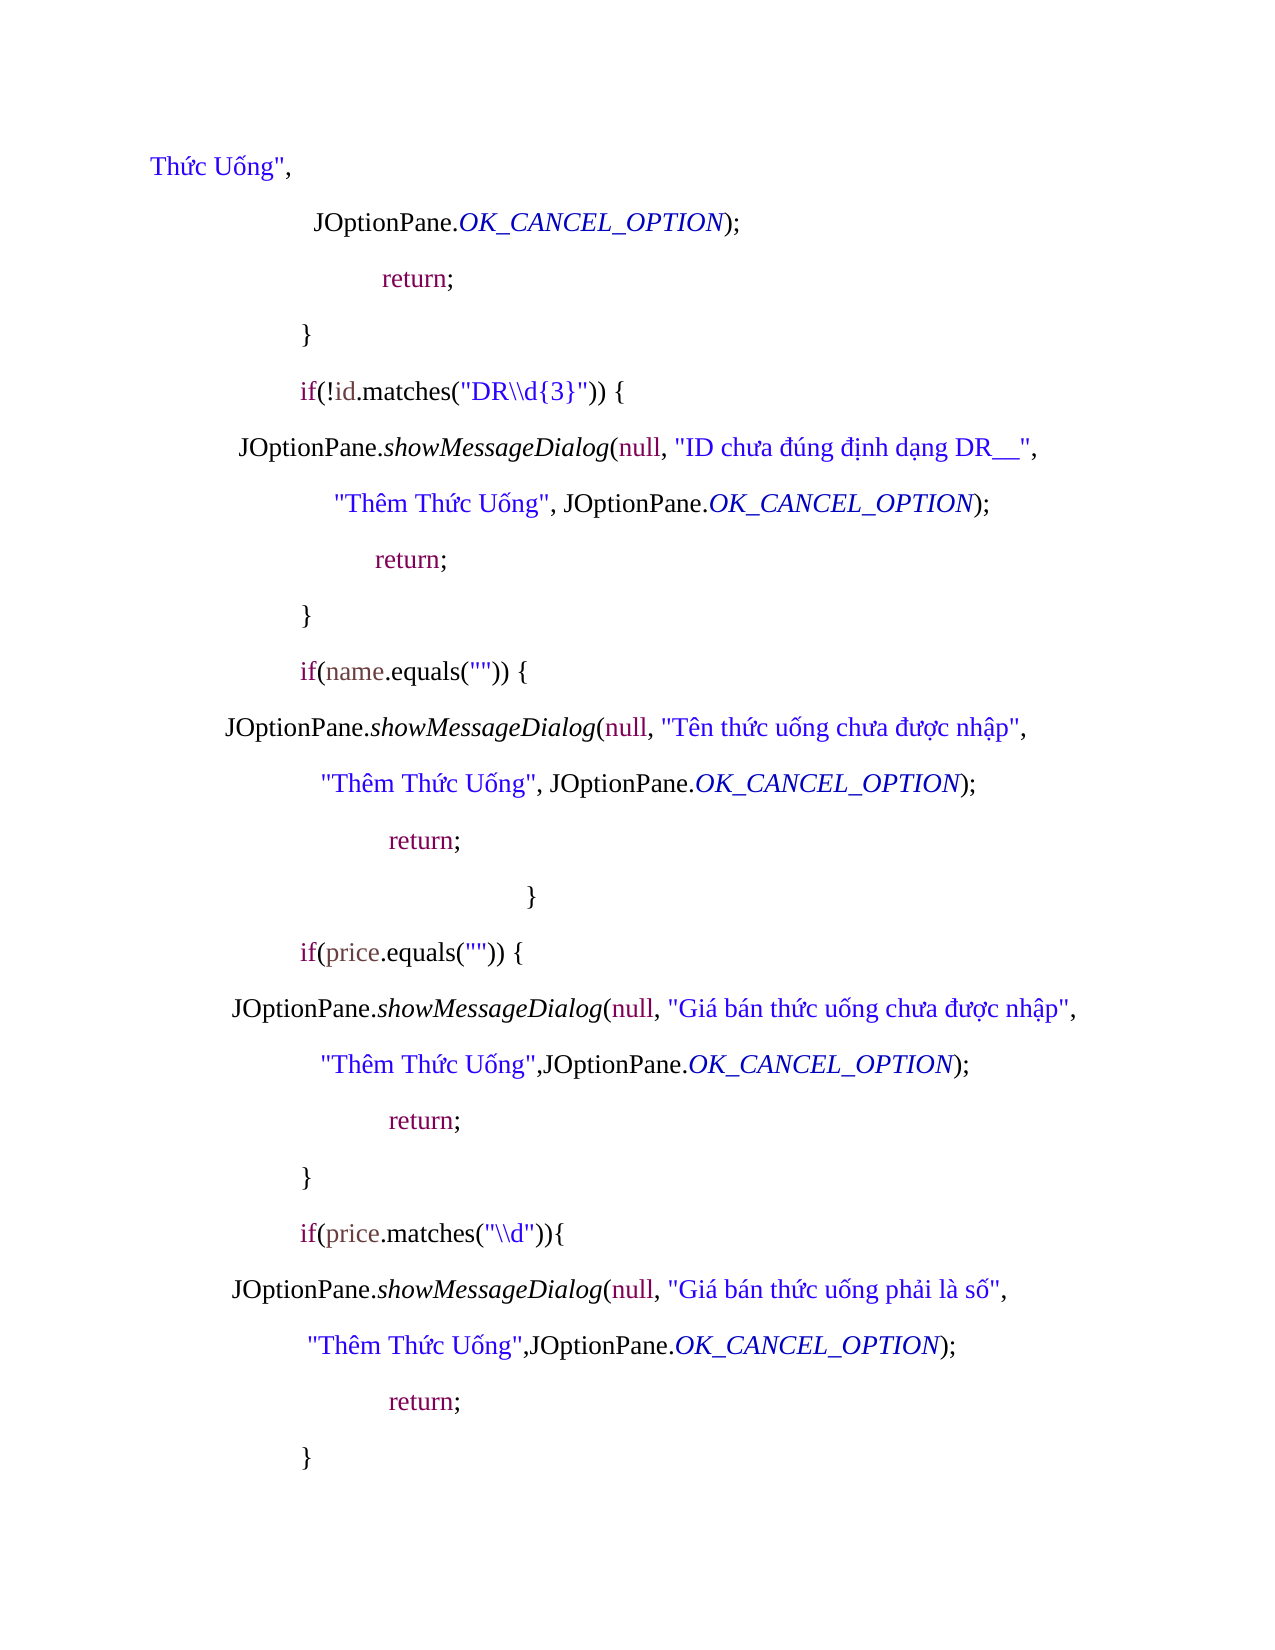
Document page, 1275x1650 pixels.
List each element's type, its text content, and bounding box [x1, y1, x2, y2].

text return; [150, 262, 1125, 293]
text JOptionPane.showMessageDialog(null, "ID chưa đúng định dạng DR__", [150, 431, 1125, 462]
text "Thêm Thức Uống",JOptionPane.OK_CANCEL_OPTION); [300, 1329, 1125, 1360]
text "Thêm Thức Uống", JOptionPane.OK_CANCEL_OPTION); [150, 768, 1125, 799]
text if(name.equals("")) { [150, 655, 1125, 686]
text if(price.matches("\\d")){ [150, 1217, 1125, 1248]
text return; [150, 1104, 1125, 1136]
text return; [150, 824, 1125, 855]
text "Thêm Thức Uống",JOptionPane.OK_CANCEL_OPTION); [300, 1048, 1125, 1079]
text } [150, 880, 1125, 911]
text } [150, 1441, 1125, 1472]
text if(!id.matches("DR\\d{3}")) { [150, 374, 1125, 406]
text } [150, 318, 1125, 349]
text JOptionPane.showMessageDialog(null, "Tên thức uống chưa được nhập", [150, 711, 1125, 743]
text "Thêm Thức Uống", JOptionPane.OK_CANCEL_OPTION); [225, 487, 1125, 518]
text } [150, 1161, 1125, 1192]
text if(price.equals("")) { [150, 936, 1125, 967]
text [150, 150, 1125, 181]
text return; [150, 543, 1125, 574]
text return; [150, 1385, 1125, 1416]
text JOptionPane.OK_CANCEL_OPTION); [150, 206, 1125, 237]
text } [150, 599, 1125, 630]
text JOptionPane.showMessageDialog(null, "Giá bán thức uống chưa được nhập", [150, 992, 1125, 1023]
text JOptionPane.showMessageDialog(null, "Giá bán thức uống phải là số", [150, 1273, 1125, 1304]
